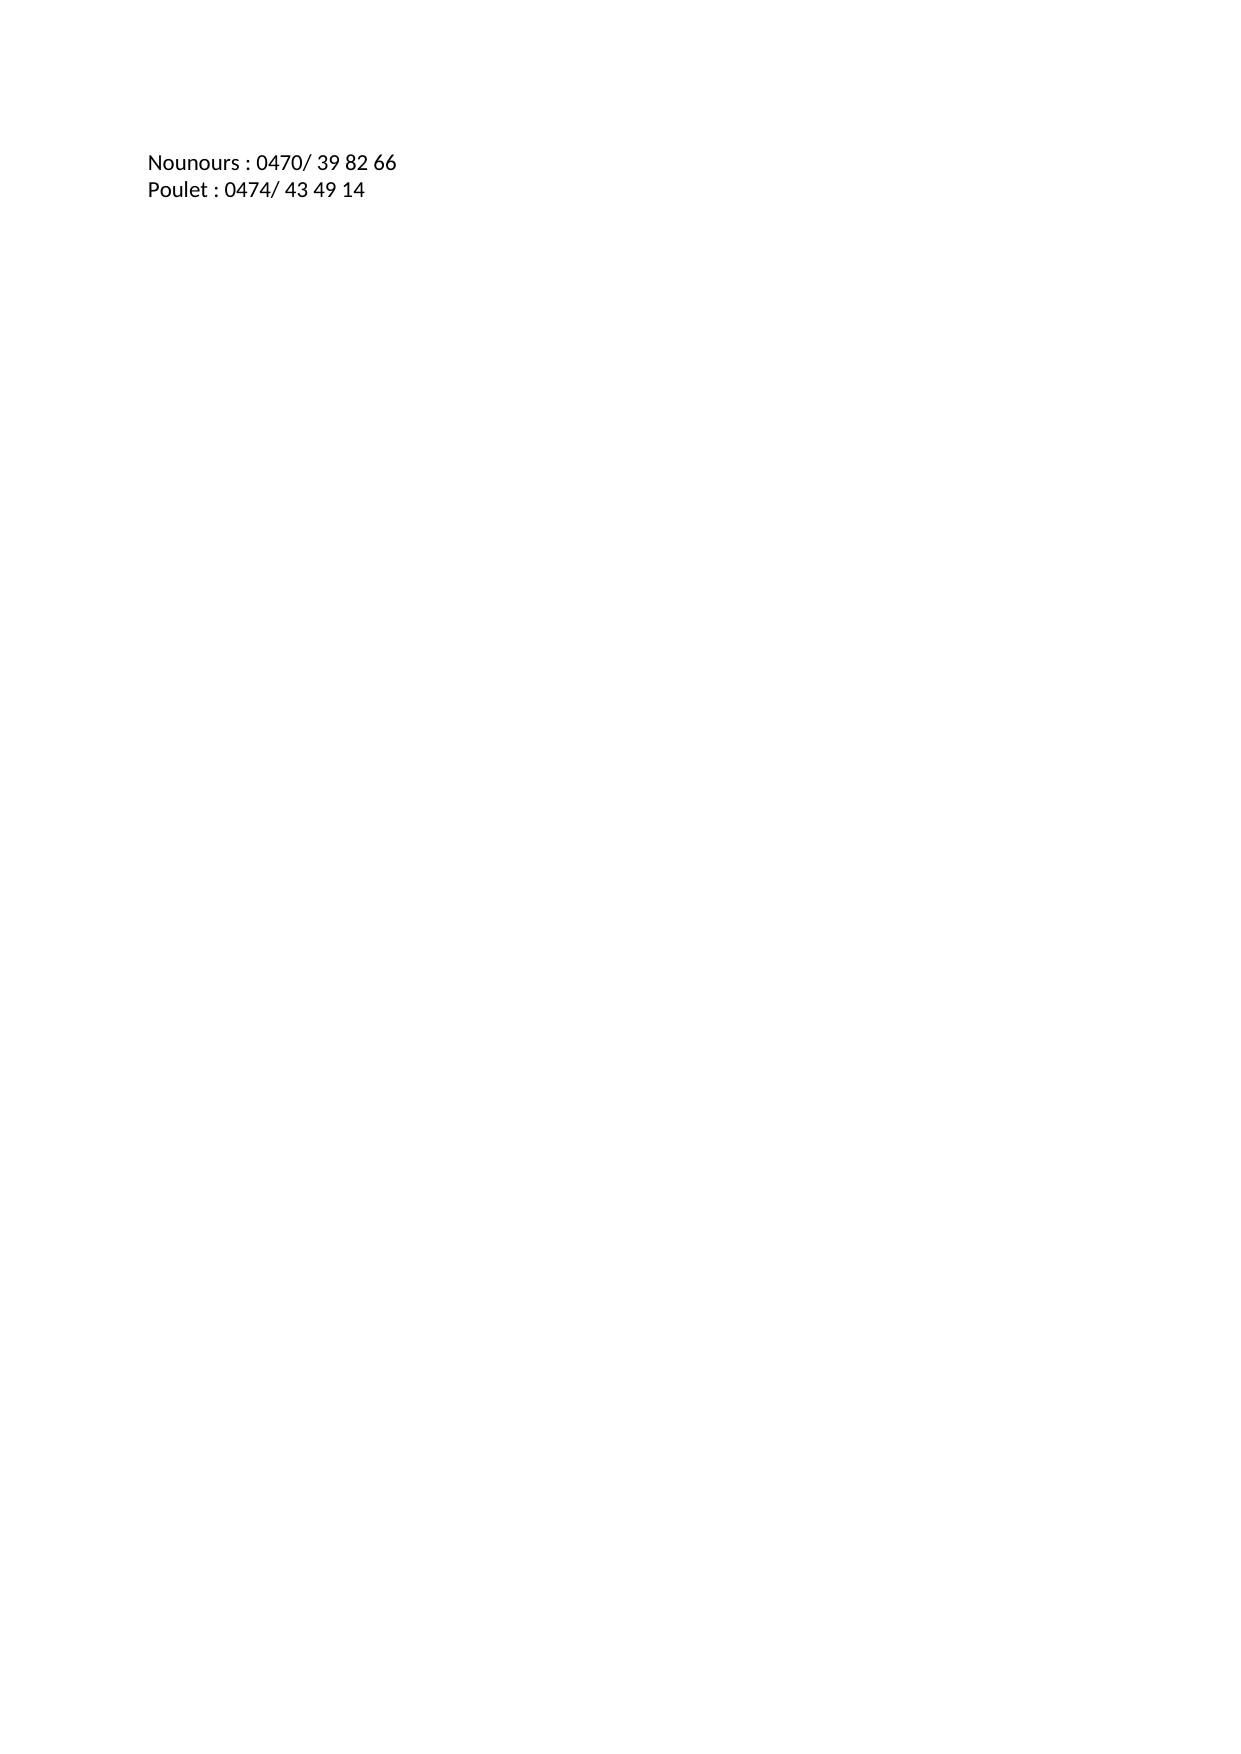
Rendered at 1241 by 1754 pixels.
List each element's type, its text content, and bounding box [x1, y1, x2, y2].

text Poulet : 0474/ 43 49 14 [148, 176, 1093, 204]
text Nounours : 0470/ 39 82 66 [148, 148, 1093, 176]
